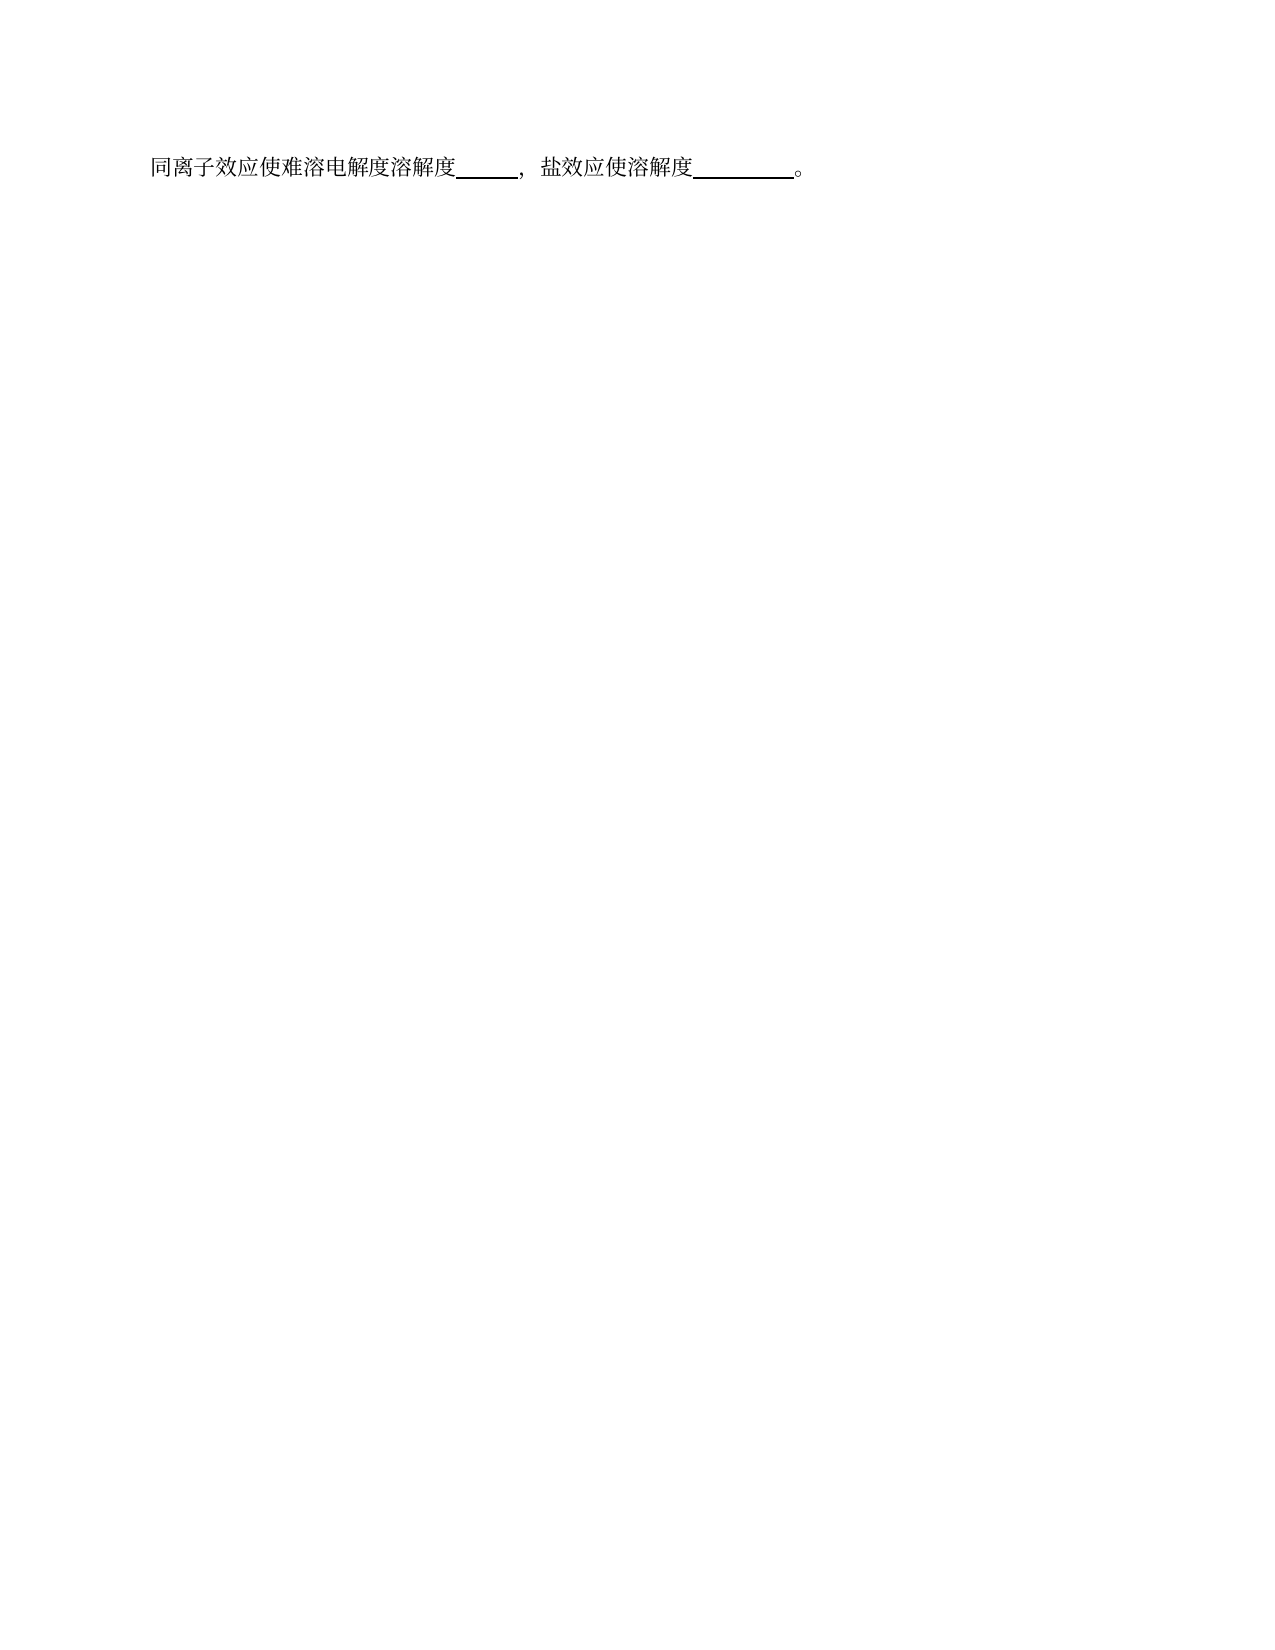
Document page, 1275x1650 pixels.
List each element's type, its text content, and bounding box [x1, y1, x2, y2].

text 同离子效应使难溶电解度溶解度 ，盐效应使溶解度 。 [150, 150, 1125, 184]
